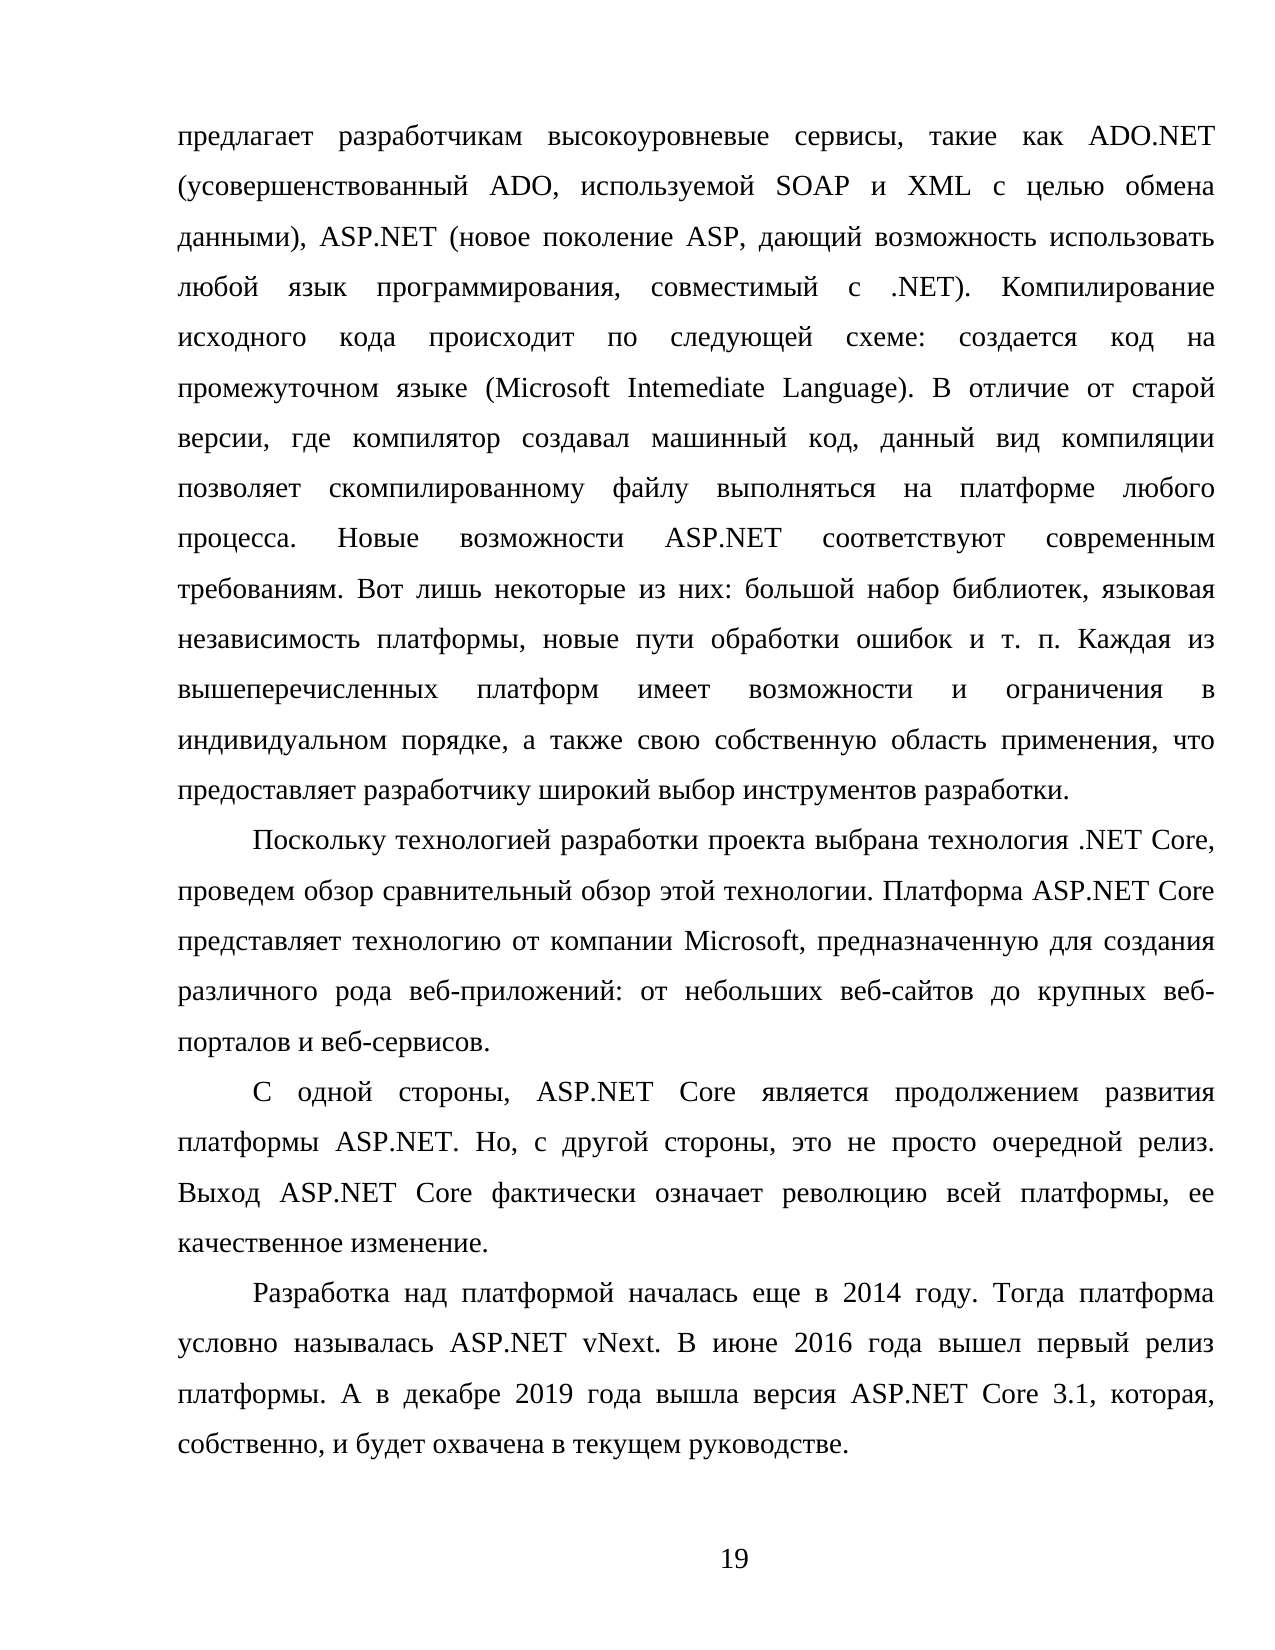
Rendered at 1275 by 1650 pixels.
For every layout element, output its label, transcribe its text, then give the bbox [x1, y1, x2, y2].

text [177, 118, 1216, 806]
text Поскольку технологией разработки проекта выбрана технология .NET Core, проведем обзор сравнительный обзор этой технологии. Платформа ASP.NET Core представляет технологию от компании Microsoft, предназначенную для создания различного рода веб-приложений: от небольших веб-сайтов до крупных веб-порталов и веб-сервисов. [177, 822, 1216, 1057]
text Разработка над платформой началась еще в 2014 году. Тогда платформа условно называлась ASP.NET vNext. В июне 2016 года вышел первый релиз платформы. А в декабре 2019 года вышла версия ASP.NET Core 3.1, которая, собственно, и будет охвачена в текущем руководстве. [177, 1275, 1216, 1460]
text С одной стороны, ASP.NET Core является продолжением развития платформы ASP.NET. Но, с другой стороны, это не просто очередной релиз. Выход ASP.NET Core фактически означает революцию всей платформы, ее качественное изменение. [177, 1074, 1216, 1258]
